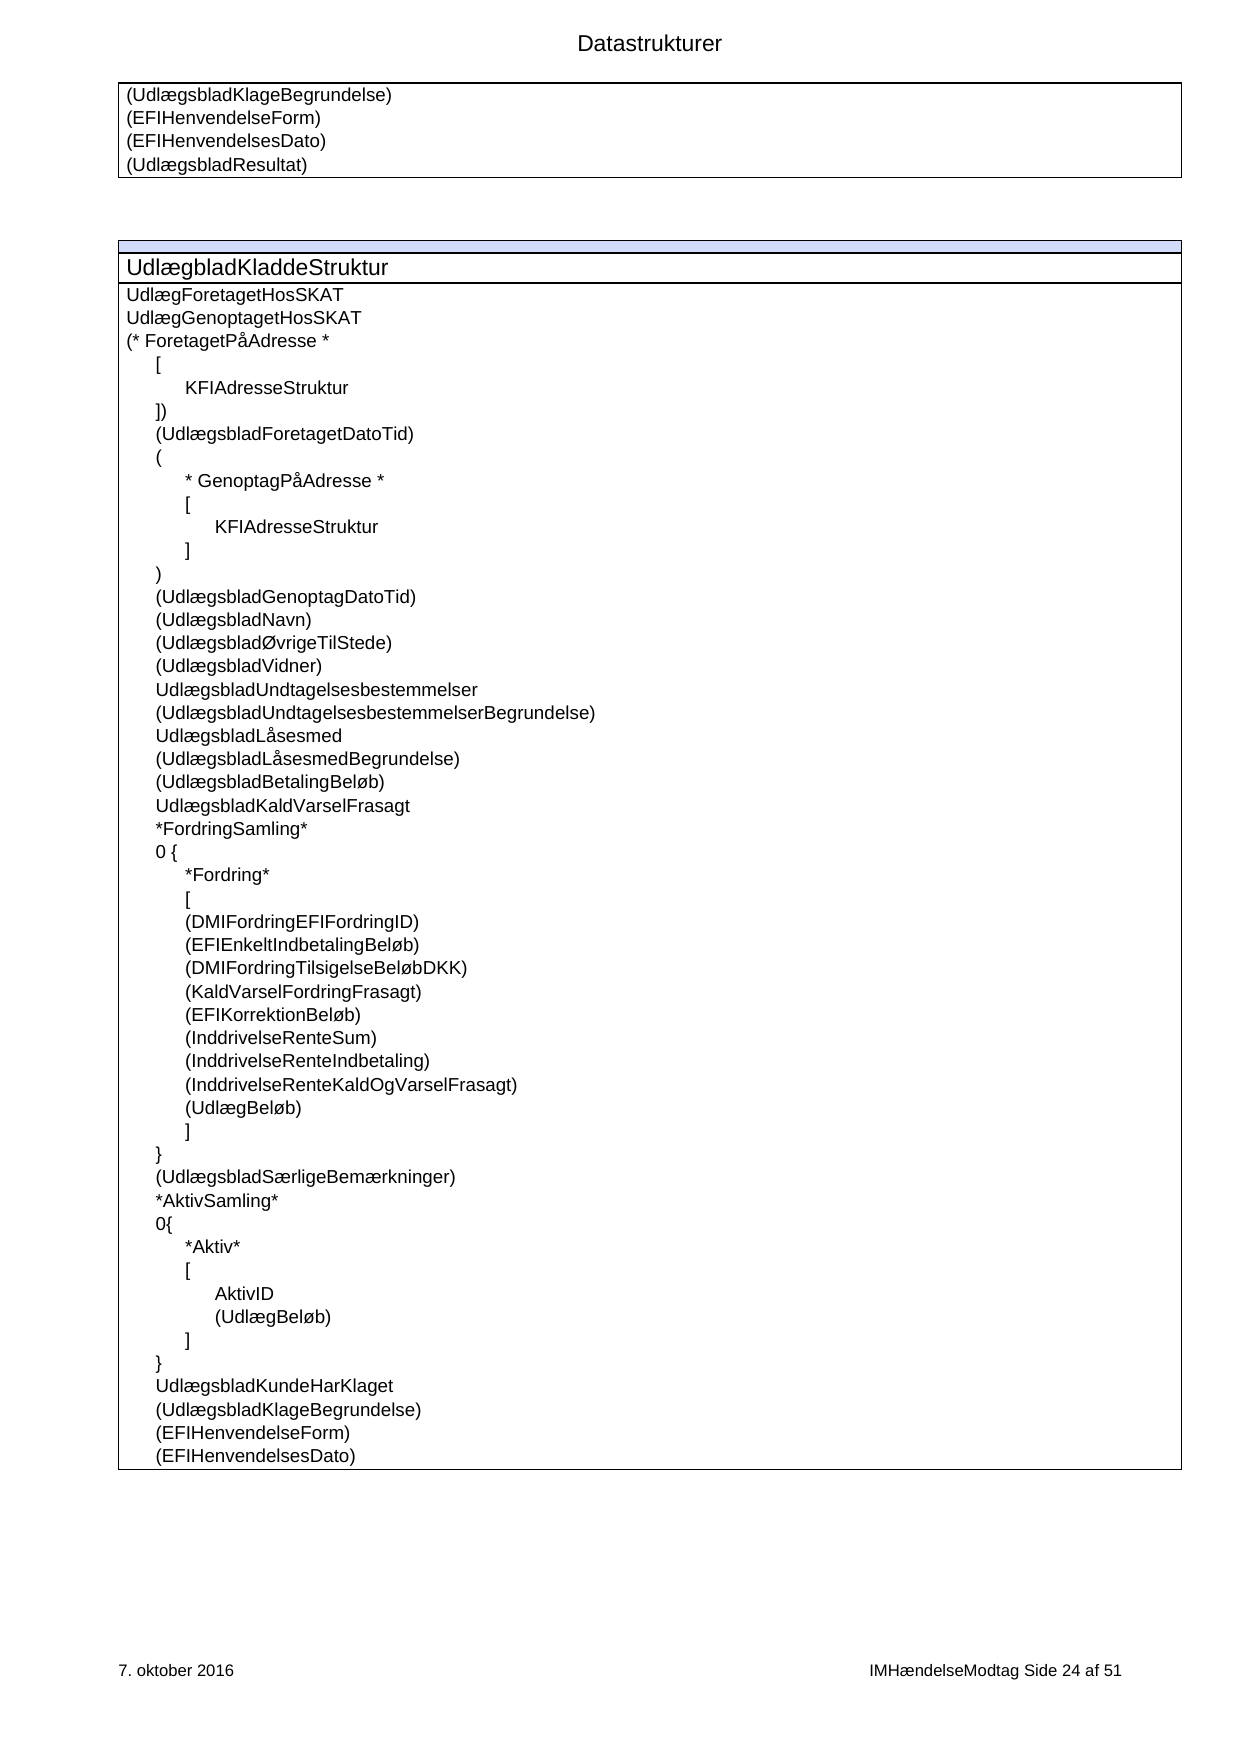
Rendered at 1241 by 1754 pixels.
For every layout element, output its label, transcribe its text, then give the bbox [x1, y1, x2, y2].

table_cell UdlægForetagetHosSKAT UdlægGenoptagetHosSKAT (* ForetagetPåAdresse * [ KFIAdresseStruktur ]) (UdlægsbladForetagetDatoTid) ( * GenoptagPåAdresse * [ KFIAdresseStruktur ] ) (UdlægsbladGenoptagDatoTid) (UdlægsbladNavn) (UdlægsbladØvrigeTilStede) (UdlægsbladVidner) UdlægsbladUndtagelsesbestemmelser (UdlægsbladUndtagelsesbestemmelserBegrundelse) UdlægsbladLåsesmed (UdlægsbladLåsesmedBegrundelse) (UdlægsbladBetalingBeløb) UdlægsbladKaldVarselFrasagt *FordringSamling* 0 { *Fordring* [ (DMIFordringEFIFordringID) (EFIEnkeltIndbetalingBeløb) (DMIFordringTilsigelseBeløbDKK) (KaldVarselFordringFrasagt) (EFIKorrektionBeløb) (InddrivelseRenteSum) (InddrivelseRenteIndbetaling) (InddrivelseRenteKaldOgVarselFrasagt) (UdlægBeløb) ] } (UdlægsbladSærligeBemærkninger) *AktivSamling* 0{ *Aktiv* [ AktivID (UdlægBeløb) ] } UdlægsbladKundeHarKlaget (UdlægsbladKlageBegrundelse) (EFIHenvendelseForm) (EFIHenvendelsesDato) [119, 284, 1181, 1469]
table_cell UdlægbladKladdeStruktur [119, 254, 1181, 282]
table_header [119, 241, 1181, 252]
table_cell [119, 84, 1181, 177]
